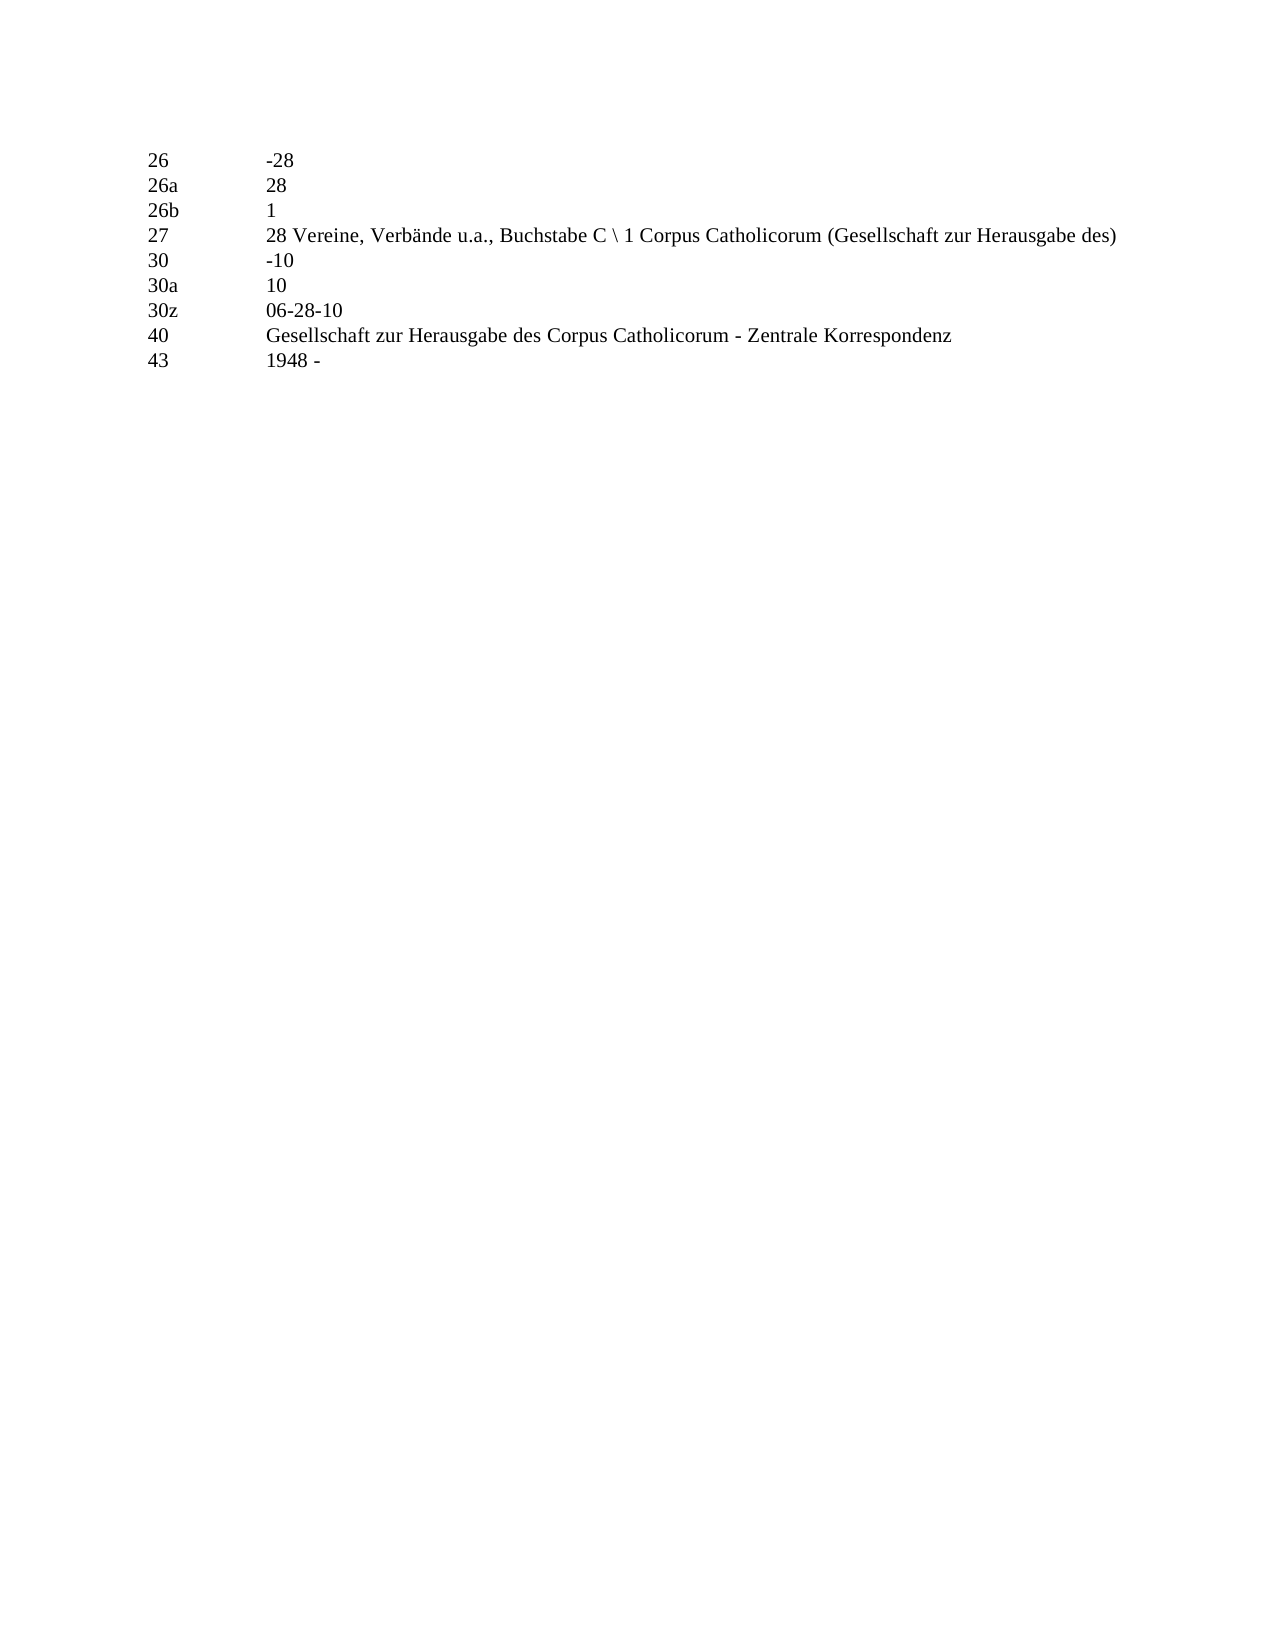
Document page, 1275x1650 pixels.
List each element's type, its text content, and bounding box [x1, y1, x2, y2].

text 40 k[Gesellschaft zur Herausgabe des t[Corpus Catholicorum]t]k - Zentrale Korrespondenz [148, 323, 1127, 348]
text 43 1948 - [148, 348, 1127, 373]
text 30z 06-28-10 [148, 298, 1127, 323]
text 27 28 Vereine, Verbände u.a., Buchstabe C \ 1 Corpus Catholicorum (Gesellschaft zur Herausgabe des) [148, 223, 1127, 248]
text 26a 28 [148, 173, 1127, 198]
text 30a 10 [148, 273, 1127, 298]
text 26 -28 [148, 148, 1127, 173]
text 26b 1 [148, 198, 1127, 223]
text 30 -10 [148, 248, 1127, 273]
